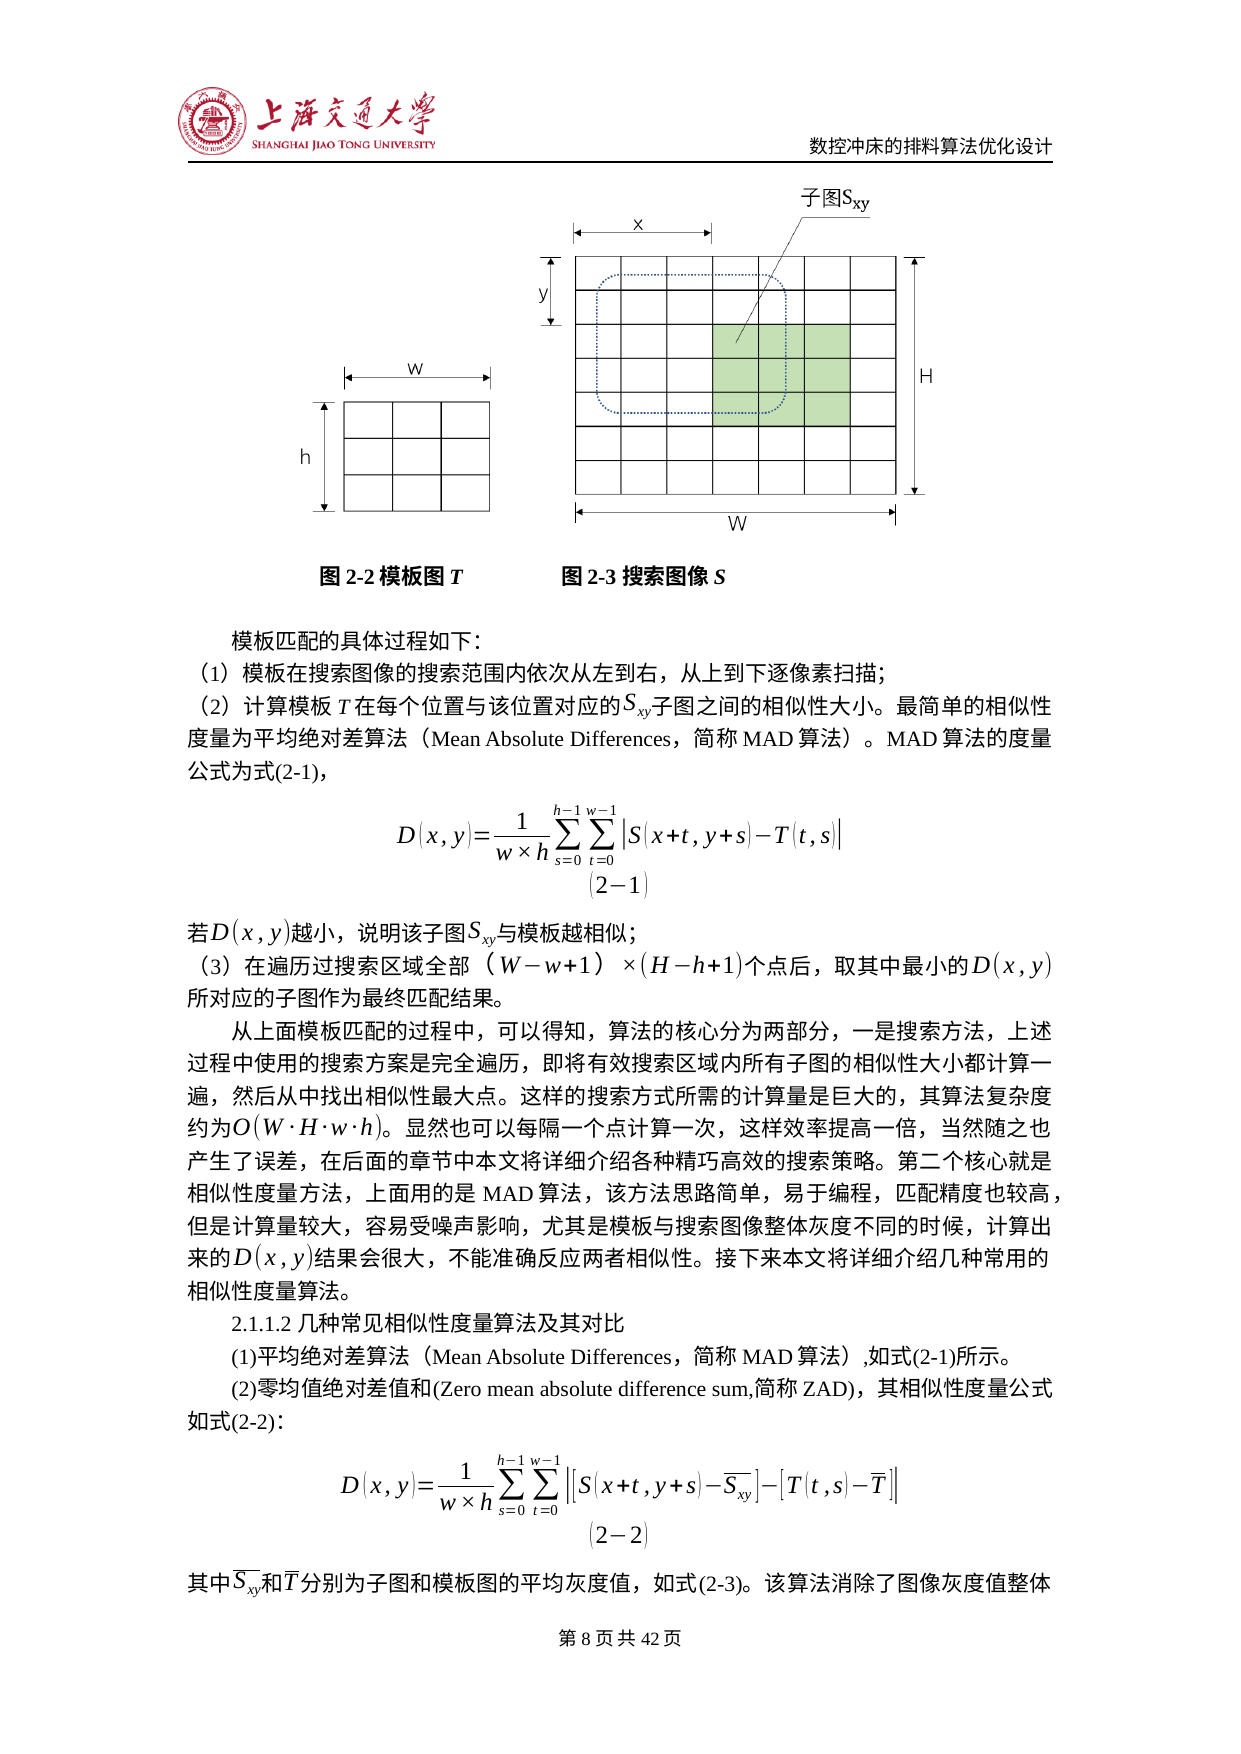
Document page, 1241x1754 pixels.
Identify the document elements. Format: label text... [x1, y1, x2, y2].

text （2）计算模板T在每个位置与该位置对应的子图之间的相似性大小。最简单的相似性度量为平均绝对差算法（Mean Absolute Differences，简称MAD算法）。MAD算法的度量公式为式(2-1)， [187, 688, 1053, 786]
picture [178, 87, 436, 155]
picture [295, 347, 498, 519]
text （1）模板在搜索图像的搜索范围内依次从左到右，从上到下逐像素扫描； [187, 656, 1053, 688]
text （3）在遍历过搜索区域全部个点后，取其中最小的所对应的子图作为最终匹配结果。 [187, 948, 1053, 1013]
text (2)零均值绝对差值和(Zero mean absolute difference sum,简称ZAD)，其相似性度量公式如式(2-2)： [187, 1371, 1053, 1436]
text 其中和分别为子图和模板图的平均灰度值，如式(2-3)。该算法消除了图像灰度值整体变化带来的影响，在搜索图像和模板平均灰度不同时也一样有较好的效果。 [187, 1566, 1053, 1598]
text (1)平均绝对差算法（Mean Absolute Differences，简称MAD算法）,如式(2-1)所示。 [187, 1338, 1053, 1371]
text 若越小，说明该子图与模板越相似； [187, 916, 1053, 948]
text 图2-2模板图T 图2-3 搜索图像S [187, 558, 1053, 591]
text 模板匹配的具体过程如下： [187, 623, 1053, 656]
picture [525, 178, 945, 548]
text 2.1.1.2 几种常见相似性度量算法及其对比 [187, 1306, 1053, 1338]
text 从上面模板匹配的过程中，可以得知，算法的核心分为两部分，一是搜索方法，上述过程中使用的搜索方案是完全遍历，即将有效搜索区域内所有子图的相似性大小都计算一遍，然后从中找出相似性最大点。这样的搜索方式所需的计算量是巨大的，其算法复杂度约为。显然也可以每隔一个点计算一次，这样效率提高一倍，当然随之也产生了误差，在后面的章节中本文将详细介绍各种精巧高效的搜索策略。第二个核心就是相似性度量方法，上面用的是MAD算法，该方法思路简单，易于编程，匹配精度也较高，但是计算量较大，容易受噪声影响，尤其是模板与搜索图像整体灰度不同的时候，计算出来的结果会很大，不能准确反应两者相似性。接下来本文将详细介绍几种常用的相似性度量算法。 [187, 1013, 1053, 1306]
